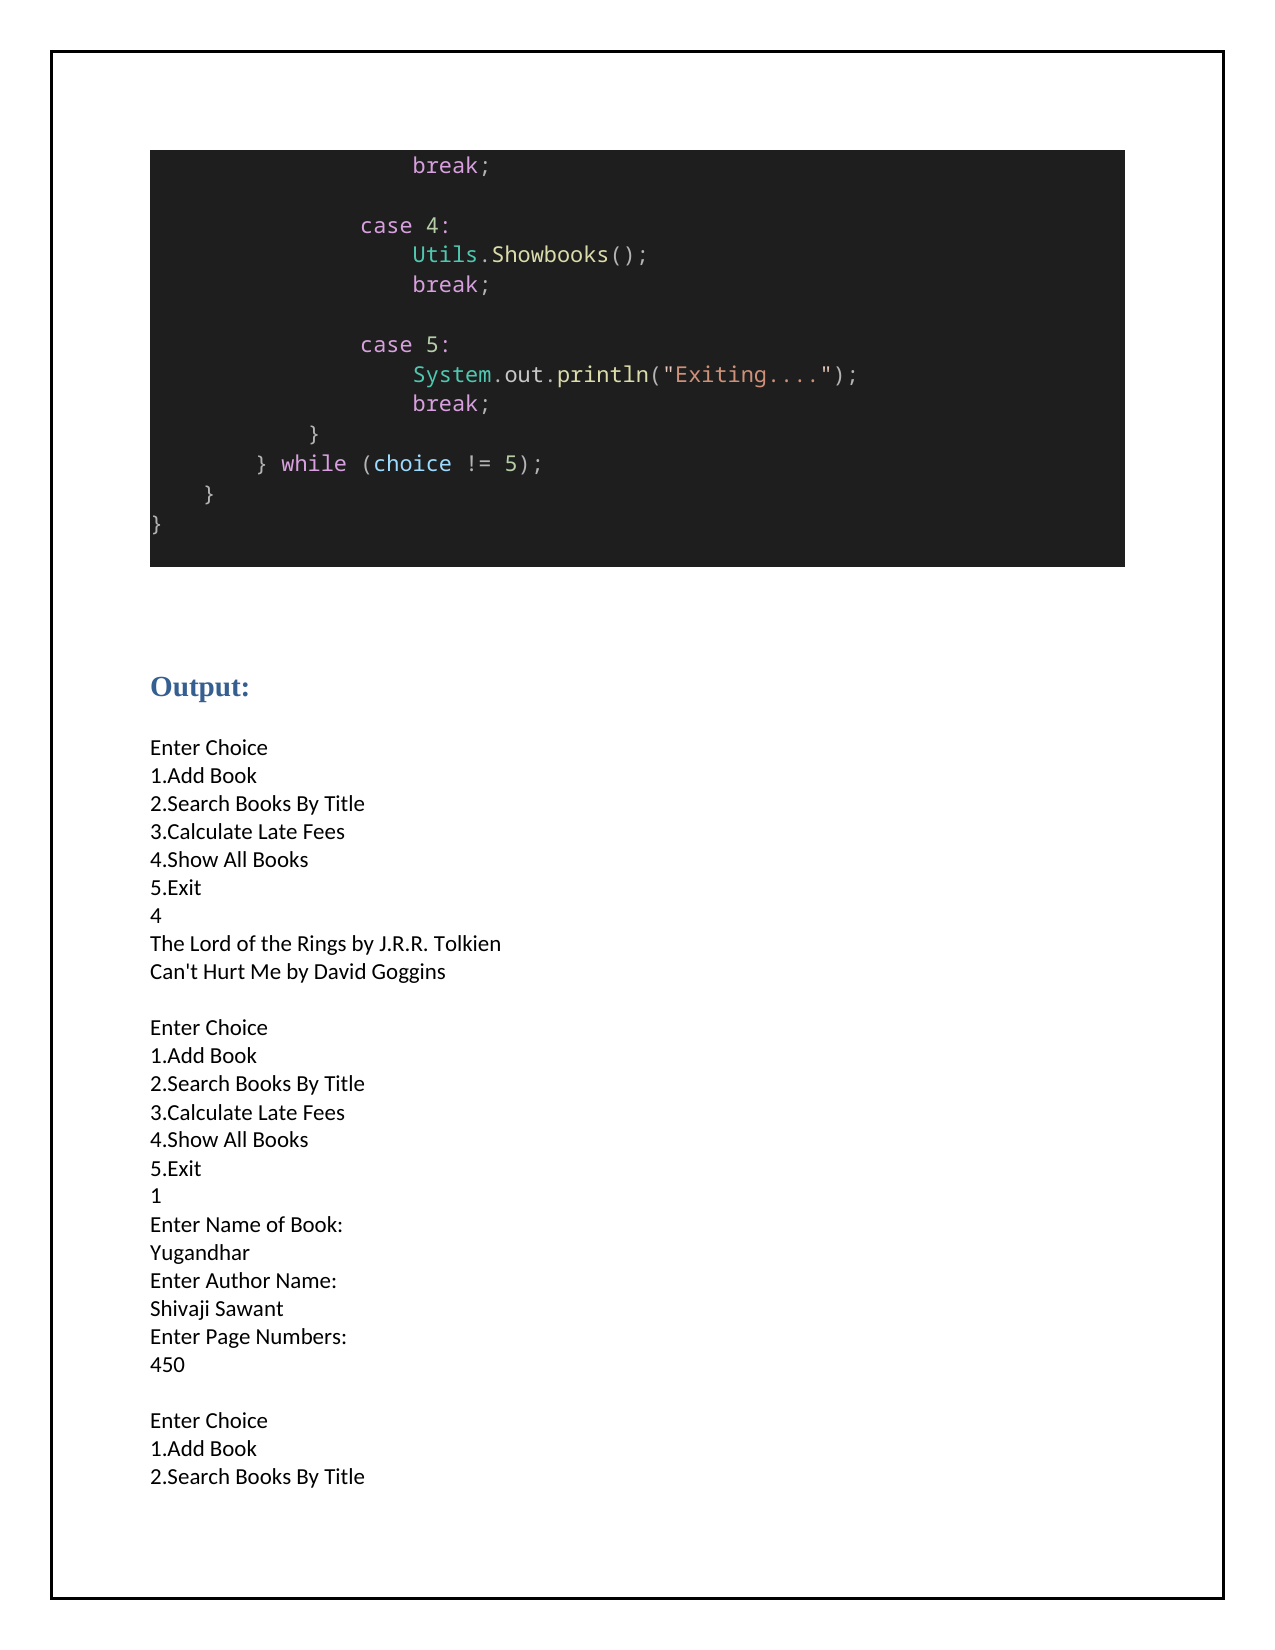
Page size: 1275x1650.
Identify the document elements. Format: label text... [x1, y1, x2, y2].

text 3.Calculate Late Fees [150, 1098, 1125, 1126]
text Enter Choice [150, 733, 1125, 761]
text 450 [150, 1350, 1125, 1378]
text 1.Add Book [150, 1434, 1125, 1462]
text 4.Show All Books [150, 845, 1125, 873]
text break; [150, 269, 1125, 299]
text break; [150, 150, 1125, 180]
text 5.Exit [150, 873, 1125, 901]
text 2.Search Books By Title [150, 1069, 1125, 1098]
text 5.Exit [150, 1154, 1125, 1182]
text 1.Add Book [150, 761, 1125, 789]
text case 4: [150, 209, 1125, 239]
text Enter Author Name: [150, 1266, 1125, 1294]
text 1.Add Book [150, 1042, 1125, 1069]
text 2.Search Books By Title [150, 1462, 1125, 1490]
text Utils.Showbooks(); [150, 239, 1125, 269]
subtitle Output: [150, 669, 1125, 703]
text 4 [150, 901, 1125, 929]
text 2.Search Books By Title [150, 789, 1125, 817]
text Yugandhar [150, 1238, 1125, 1266]
text Can't Hurt Me by David Goggins [150, 957, 1125, 986]
text 3.Calculate Late Fees [150, 817, 1125, 845]
text System.out.println("Exiting...."); [150, 358, 1125, 388]
text case 5: [150, 329, 1125, 358]
text } while (choice != 5); [150, 448, 1125, 478]
text Enter Choice [150, 1406, 1125, 1434]
text Shivaji Sawant [150, 1294, 1125, 1322]
text } [150, 507, 1125, 537]
text Enter Name of Book: [150, 1210, 1125, 1238]
text Enter Choice [150, 1013, 1125, 1042]
text } [150, 478, 1125, 507]
text break; [150, 388, 1125, 418]
text Enter Page Numbers: [150, 1322, 1125, 1350]
text } [150, 418, 1125, 448]
text The Lord of the Rings by J.R.R. Tolkien [150, 929, 1125, 957]
text 1 [150, 1182, 1125, 1210]
text 4.Show All Books [150, 1126, 1125, 1154]
